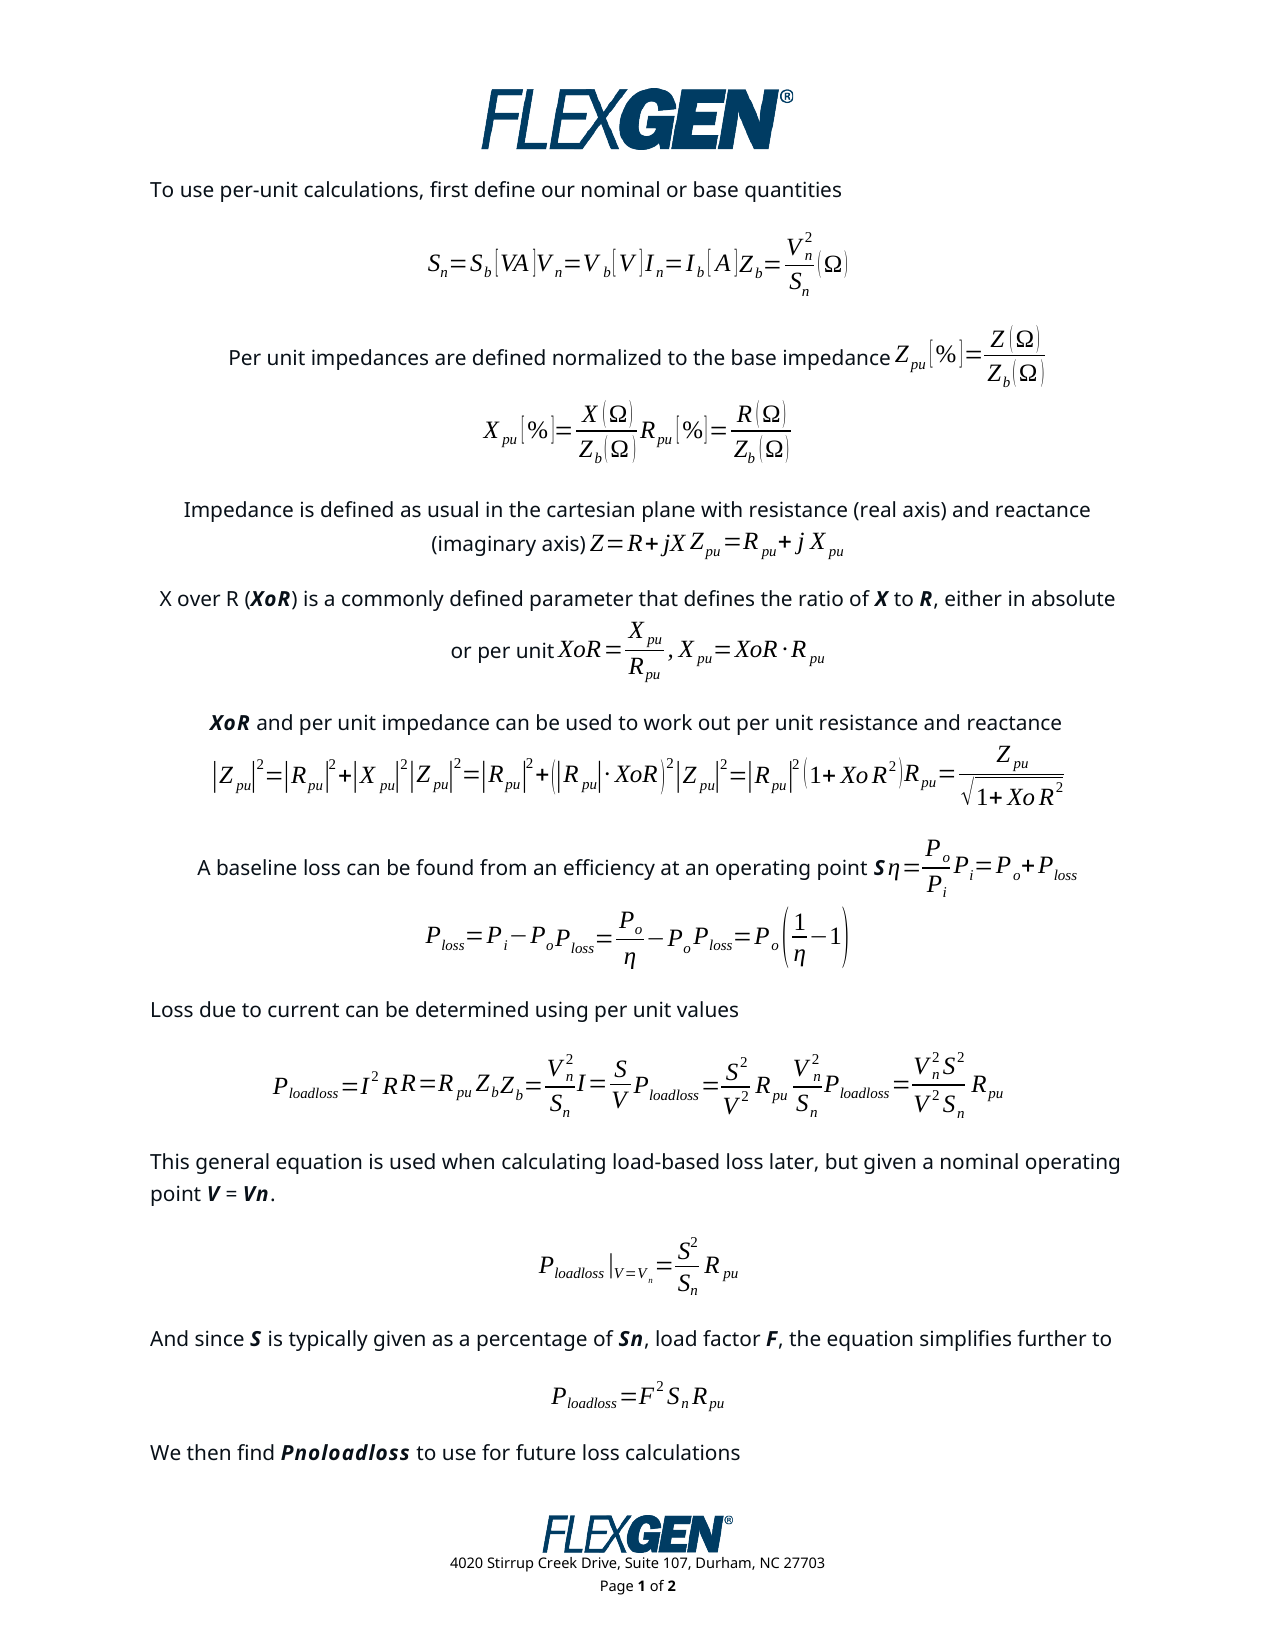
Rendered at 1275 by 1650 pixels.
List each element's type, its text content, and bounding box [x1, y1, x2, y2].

text And since S is typically given as a percentage of Sn, load factor F, the equation simplifies further to [150, 1324, 1125, 1353]
picture [481, 88, 794, 150]
picture [542, 1515, 733, 1553]
text X over R (XoR) is a commonly defined parameter that defines the ratio of X to R, either in absolute or per unit [150, 584, 1125, 683]
text To use per-unit calculations, first define our nominal or base quantities [150, 175, 1125, 204]
text Loss due to current can be determined using per unit values [150, 995, 1125, 1023]
text XoR and per unit impedance can be used to work out per unit resistance and reactance [150, 708, 1125, 809]
text This general equation is used when calculating load-based loss later, but given a nominal operating point V = Vn. [150, 1147, 1125, 1208]
text Per unit impedances are defined normalized to the base impedance [150, 324, 1125, 470]
text A baseline loss can be found from an efficiency at an operating point S [150, 834, 1125, 970]
text Impedance is defined as usual in the cartesian plane with resistance (real axis) and reactance (imaginary axis) [150, 495, 1125, 559]
text We then find Pnoloadloss to use for future loss calculations [150, 1438, 1125, 1466]
